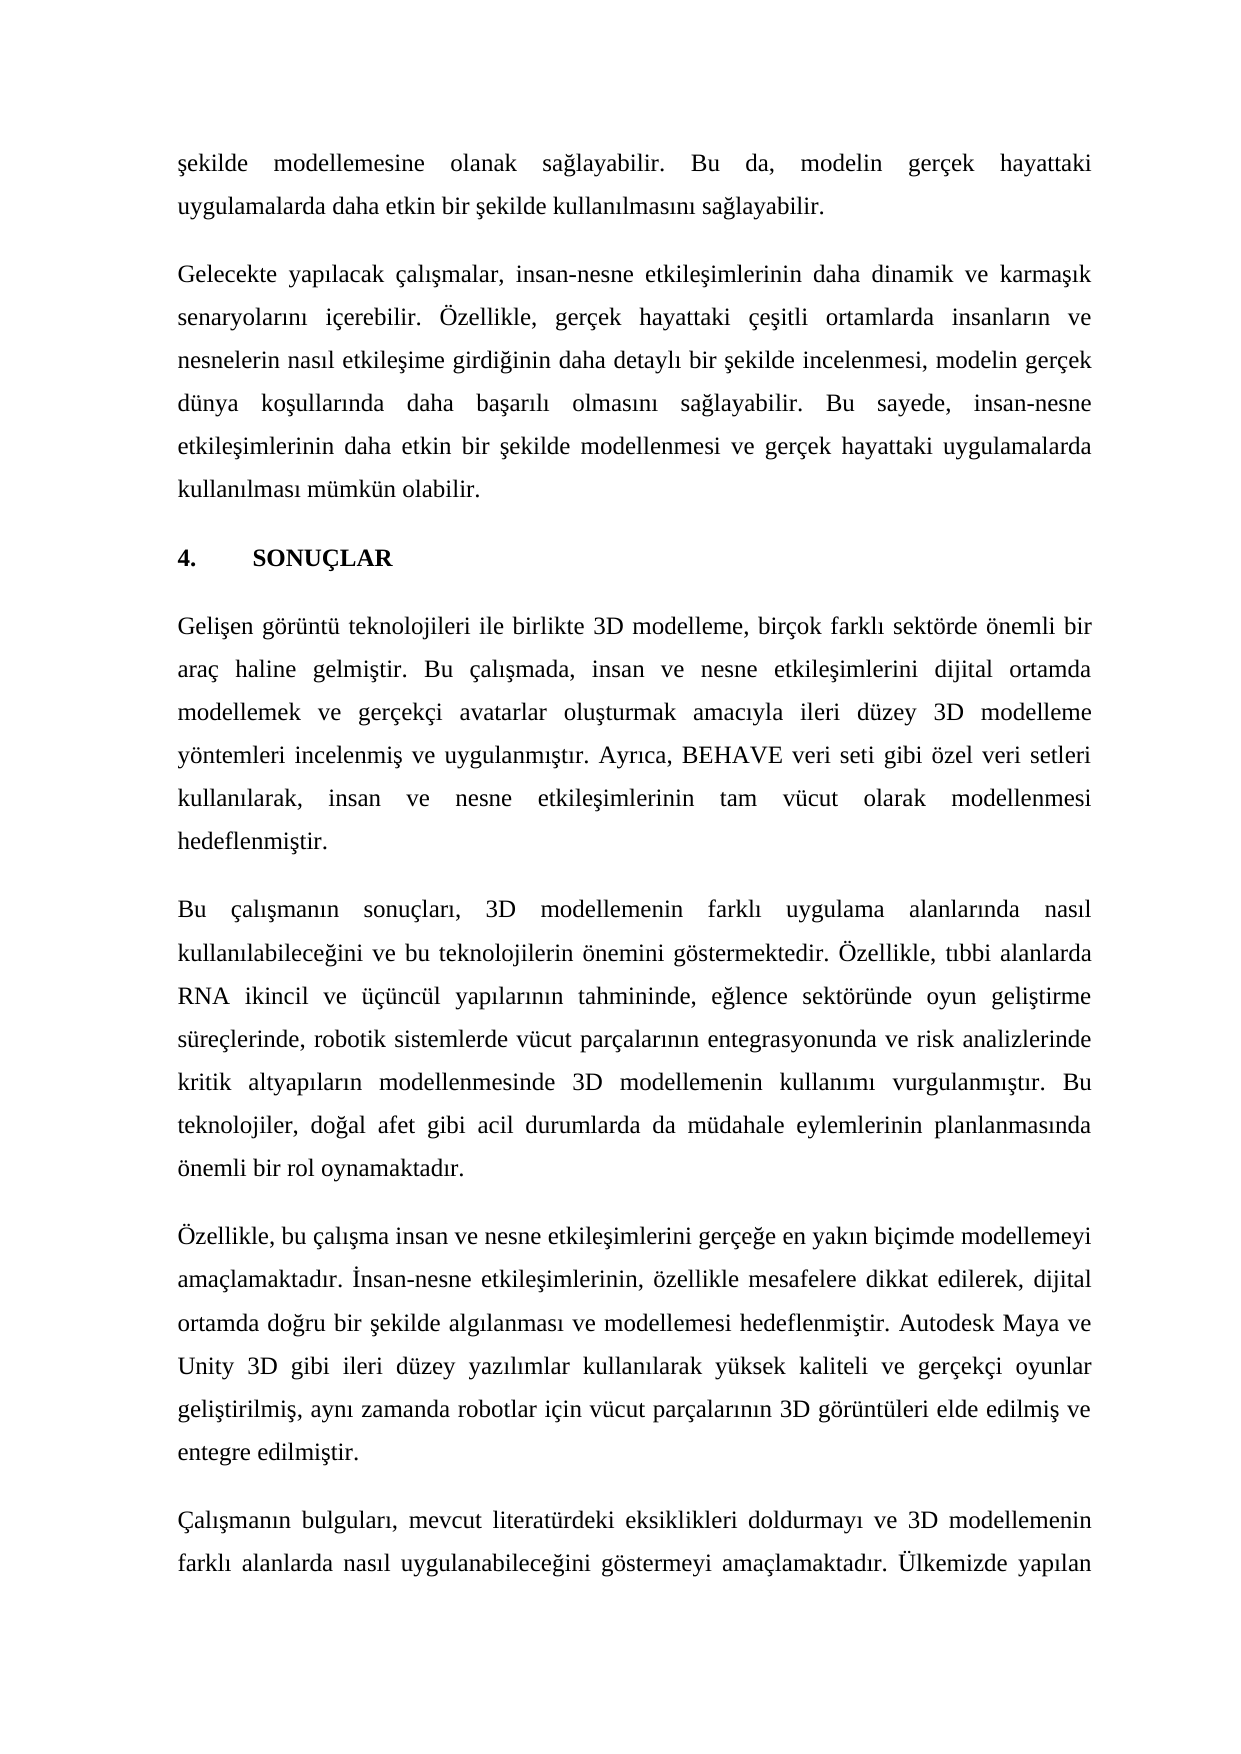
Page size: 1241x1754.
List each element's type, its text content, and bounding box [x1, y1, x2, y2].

text Özellikle, bu çalışma insan ve nesne etkileşimlerini gerçeğe en yakın biçimde modellemeyi amaçlamaktadır. İnsan-nesne etkileşimlerinin, özellikle mesafelere dikkat edilerek, dijital ortamda doğru bir şekilde algılanması ve modellemesi hedeflenmiştir. Autodesk Maya ve Unity 3D gibi ileri düzey yazılımlar kullanılarak yüksek kaliteli ve gerçekçi oyunlar geliştirilmiş, aynı zamanda robotlar için vücut parçalarının 3D görüntüleri elde edilmiş ve entegre edilmiştir. [177, 1221, 1092, 1466]
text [177, 148, 1092, 219]
subtitle 4. SONUÇLAR [177, 543, 1092, 571]
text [177, 1505, 1092, 1577]
text Bu çalışmanın sonuçları, 3D modellemenin farklı uygulama alanlarında nasıl kullanılabileceğini ve bu teknolojilerin önemini göstermektedir. Özellikle, tıbbi alanlarda RNA ikincil ve üçüncül yapılarının tahmininde, eğlence sektöründe oyun geliştirme süreçlerinde, robotik sistemlerde vücut parçalarının entegrasyonunda ve risk analizlerinde kritik altyapıların modellenmesinde 3D modellemenin kullanımı vurgulanmıştır. Bu teknolojiler, doğal afet gibi acil durumlarda da müdahale eylemlerinin planlanmasında önemli bir rol oynamaktadır. [177, 894, 1092, 1182]
text Gelecekte yapılacak çalışmalar, insan-nesne etkileşimlerinin daha dinamik ve karmaşık senaryolarını içerebilir. Özellikle, gerçek hayattaki çeşitli ortamlarda insanların ve nesnelerin nasıl etkileşime girdiğinin daha detaylı bir şekilde incelenmesi, modelin gerçek dünya koşullarında daha başarılı olmasını sağlayabilir. Bu sayede, insan-nesne etkileşimlerinin daha etkin bir şekilde modellenmesi ve gerçek hayattaki uygulamalarda kullanılması mümkün olabilir. [177, 259, 1092, 503]
text Gelişen görüntü teknolojileri ile birlikte 3D modelleme, birçok farklı sektörde önemli bir araç haline gelmiştir. Bu çalışmada, insan ve nesne etkileşimlerini dijital ortamda modellemek ve gerçekçi avatarlar oluşturmak amacıyla ileri düzey 3D modelleme yöntemleri incelenmiş ve uygulanmıştır. Ayrıca, BEHAVE veri seti gibi özel veri setleri kullanılarak, insan ve nesne etkileşimlerinin tam vücut olarak modellenmesi hedeflenmiştir. [177, 611, 1092, 855]
